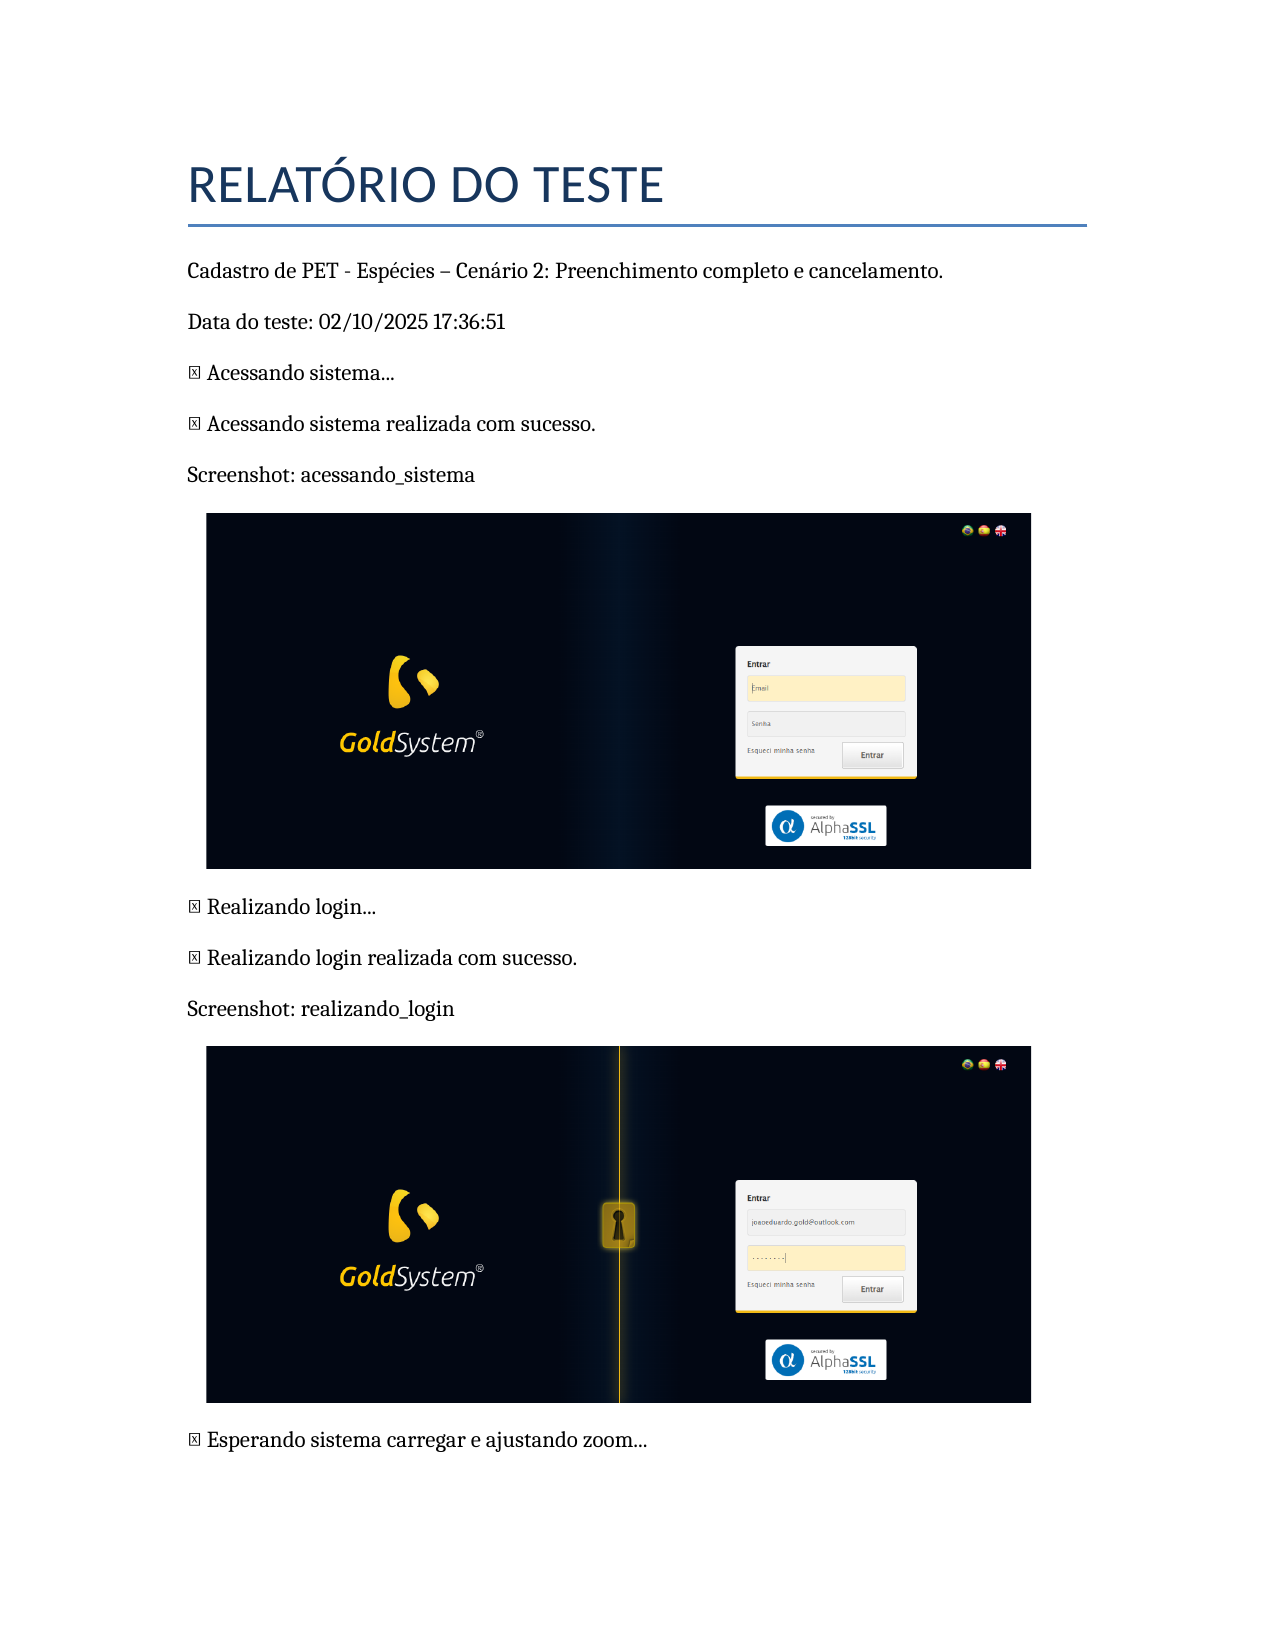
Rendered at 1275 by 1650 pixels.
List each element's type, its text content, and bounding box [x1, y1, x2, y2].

text Screenshot: acessando_sistema [187, 462, 1087, 488]
picture [206, 513, 1032, 869]
text 🔄 Realizando login... [187, 893, 1087, 920]
text 🔄 Esperando sistema carregar e ajustando zoom... [187, 1427, 1087, 1453]
picture [206, 1046, 1032, 1403]
text Screenshot: realizando_login [187, 996, 1087, 1022]
text ✅ Acessando sistema realizada com sucesso. [187, 411, 1087, 437]
title RELATÓRIO DO TESTE [187, 150, 1087, 227]
text Cadastro de PET - Espécies – Cenário 2: Preenchimento completo e cancelamento. [187, 258, 1087, 284]
text ✅ Realizando login realizada com sucesso. [187, 944, 1087, 971]
text 🔄 Acessando sistema... [187, 360, 1087, 386]
text Data do teste: 02/10/2025 17:36:51 [187, 309, 1087, 335]
